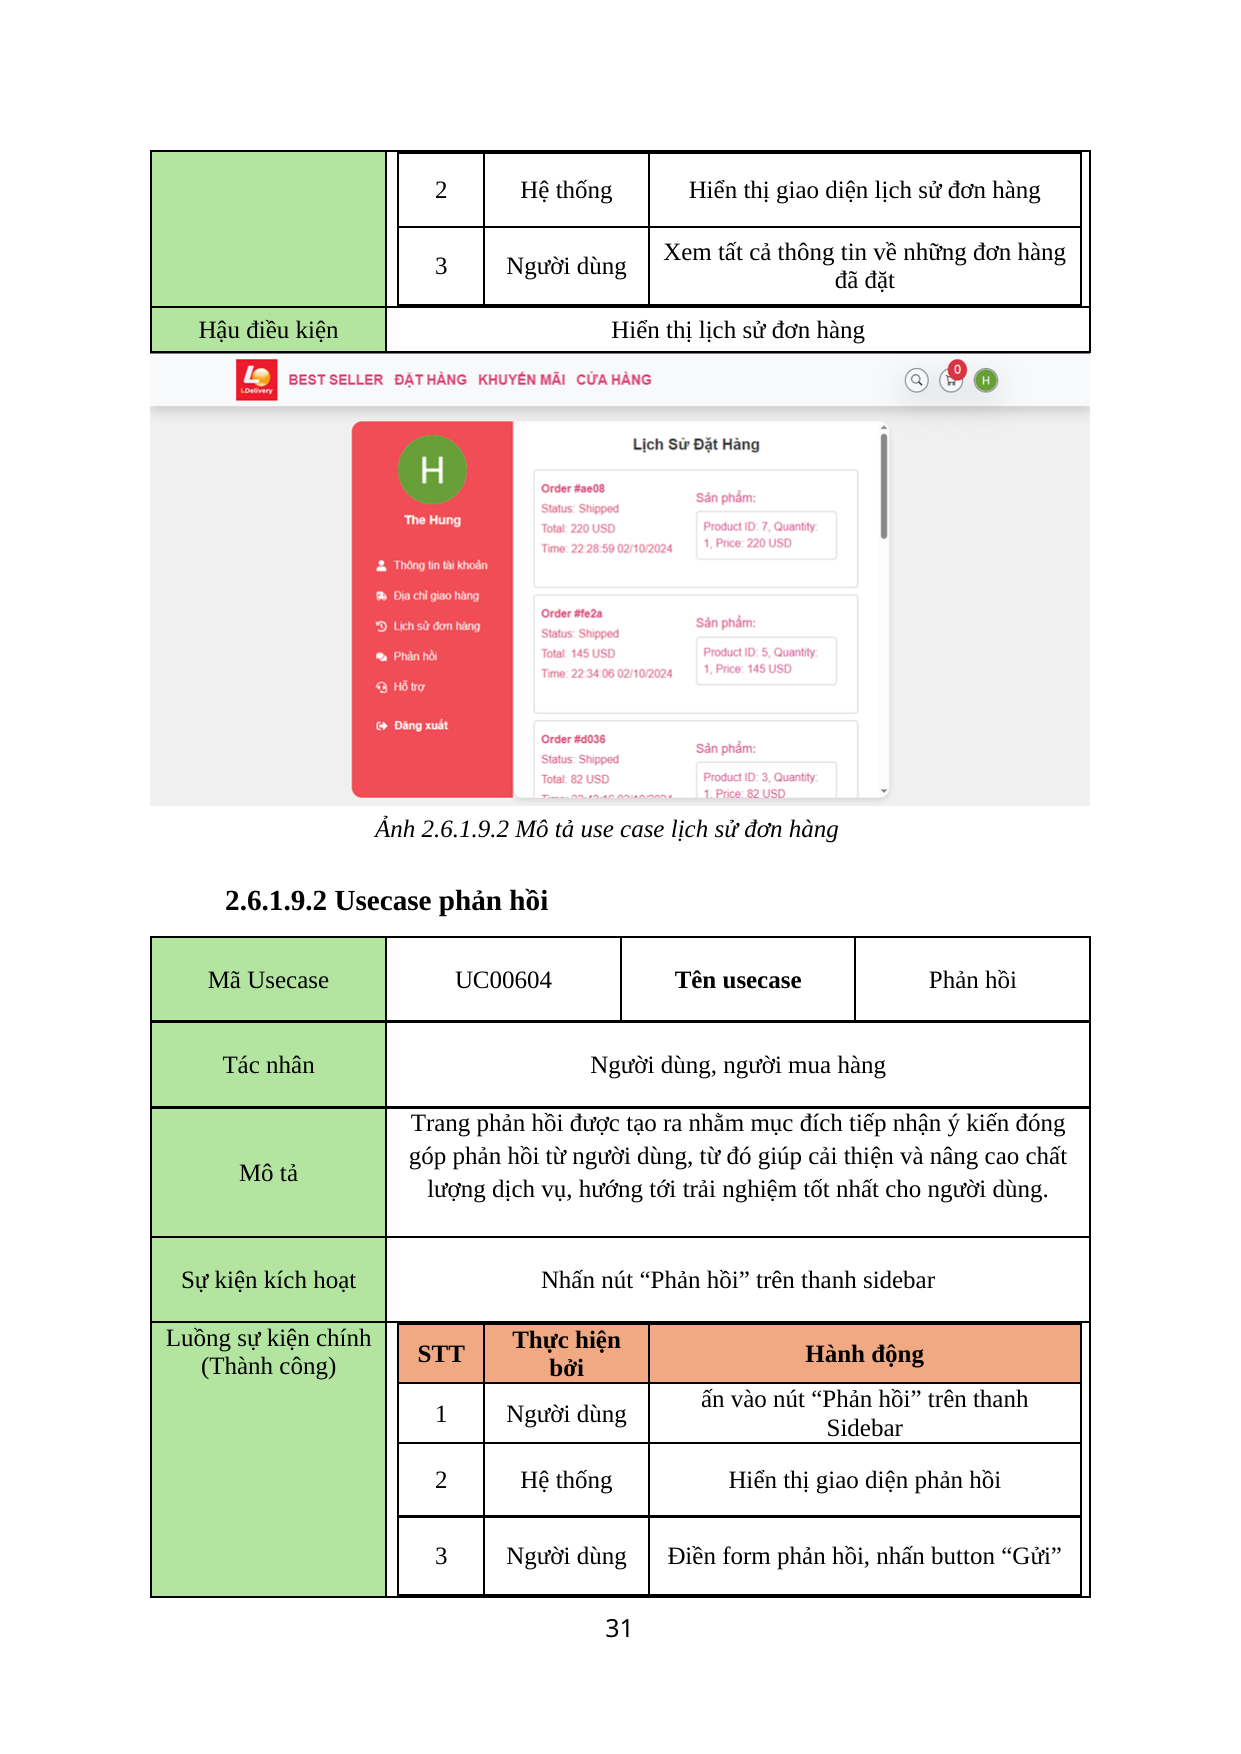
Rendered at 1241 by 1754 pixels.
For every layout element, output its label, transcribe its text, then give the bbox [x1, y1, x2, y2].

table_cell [152, 1323, 385, 1596]
table_cell [1082, 152, 1089, 306]
table_header UC00604 [387, 938, 620, 1020]
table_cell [152, 152, 385, 306]
table_cell [650, 1384, 1080, 1442]
picture [150, 353, 1090, 806]
table_cell Mô tả [152, 1109, 385, 1236]
table_cell [650, 228, 1080, 304]
table_cell Trang phản hồi được tạo ra nhằm mục đích tiếp nhận ý kiến đóng góp phản hồi từ người dùng, từ đó giúp cải thiện và nâng cao chất lượng dịch vụ, hướng tới trải nghiệm tốt nhất cho người dùng. [387, 1109, 1089, 1236]
table_cell [485, 1444, 648, 1515]
table_cell [399, 154, 483, 226]
table_cell Hậu điều kiện [152, 308, 385, 351]
table_header Phản hồi [856, 938, 1089, 1020]
table_cell [650, 1444, 1080, 1515]
table_header Tên usecase [622, 938, 854, 1020]
table_cell Hiển thị lịch sử đơn hàng [387, 308, 1089, 351]
table_cell [399, 1384, 483, 1442]
table_cell [399, 228, 483, 304]
table_cell [1082, 1323, 1089, 1596]
table_cell [399, 1444, 483, 1515]
table_header Mã Usecase [152, 938, 385, 1020]
table_cell Tác nhân [152, 1023, 385, 1106]
text Ảnh 2.6.1.9.2 Mô tả use case lịch sử đơn hàng [150, 806, 1090, 845]
table_cell [399, 1518, 483, 1594]
table_cell [387, 152, 397, 306]
text 2.6.1.9.2 Usecase phản hồi [150, 883, 1090, 917]
table_cell [650, 154, 1080, 226]
table_cell Nhấn nút “Phản hồi” trên thanh sidebar [387, 1238, 1089, 1321]
table_cell [485, 1518, 648, 1594]
table_cell [650, 1518, 1080, 1594]
table_cell [485, 228, 648, 304]
table_cell [387, 1323, 397, 1596]
table_cell [485, 154, 648, 226]
table_cell Người dùng, người mua hàng [387, 1023, 1089, 1106]
table_cell [485, 1384, 648, 1442]
table_cell Sự kiện kích hoạt [152, 1238, 385, 1321]
